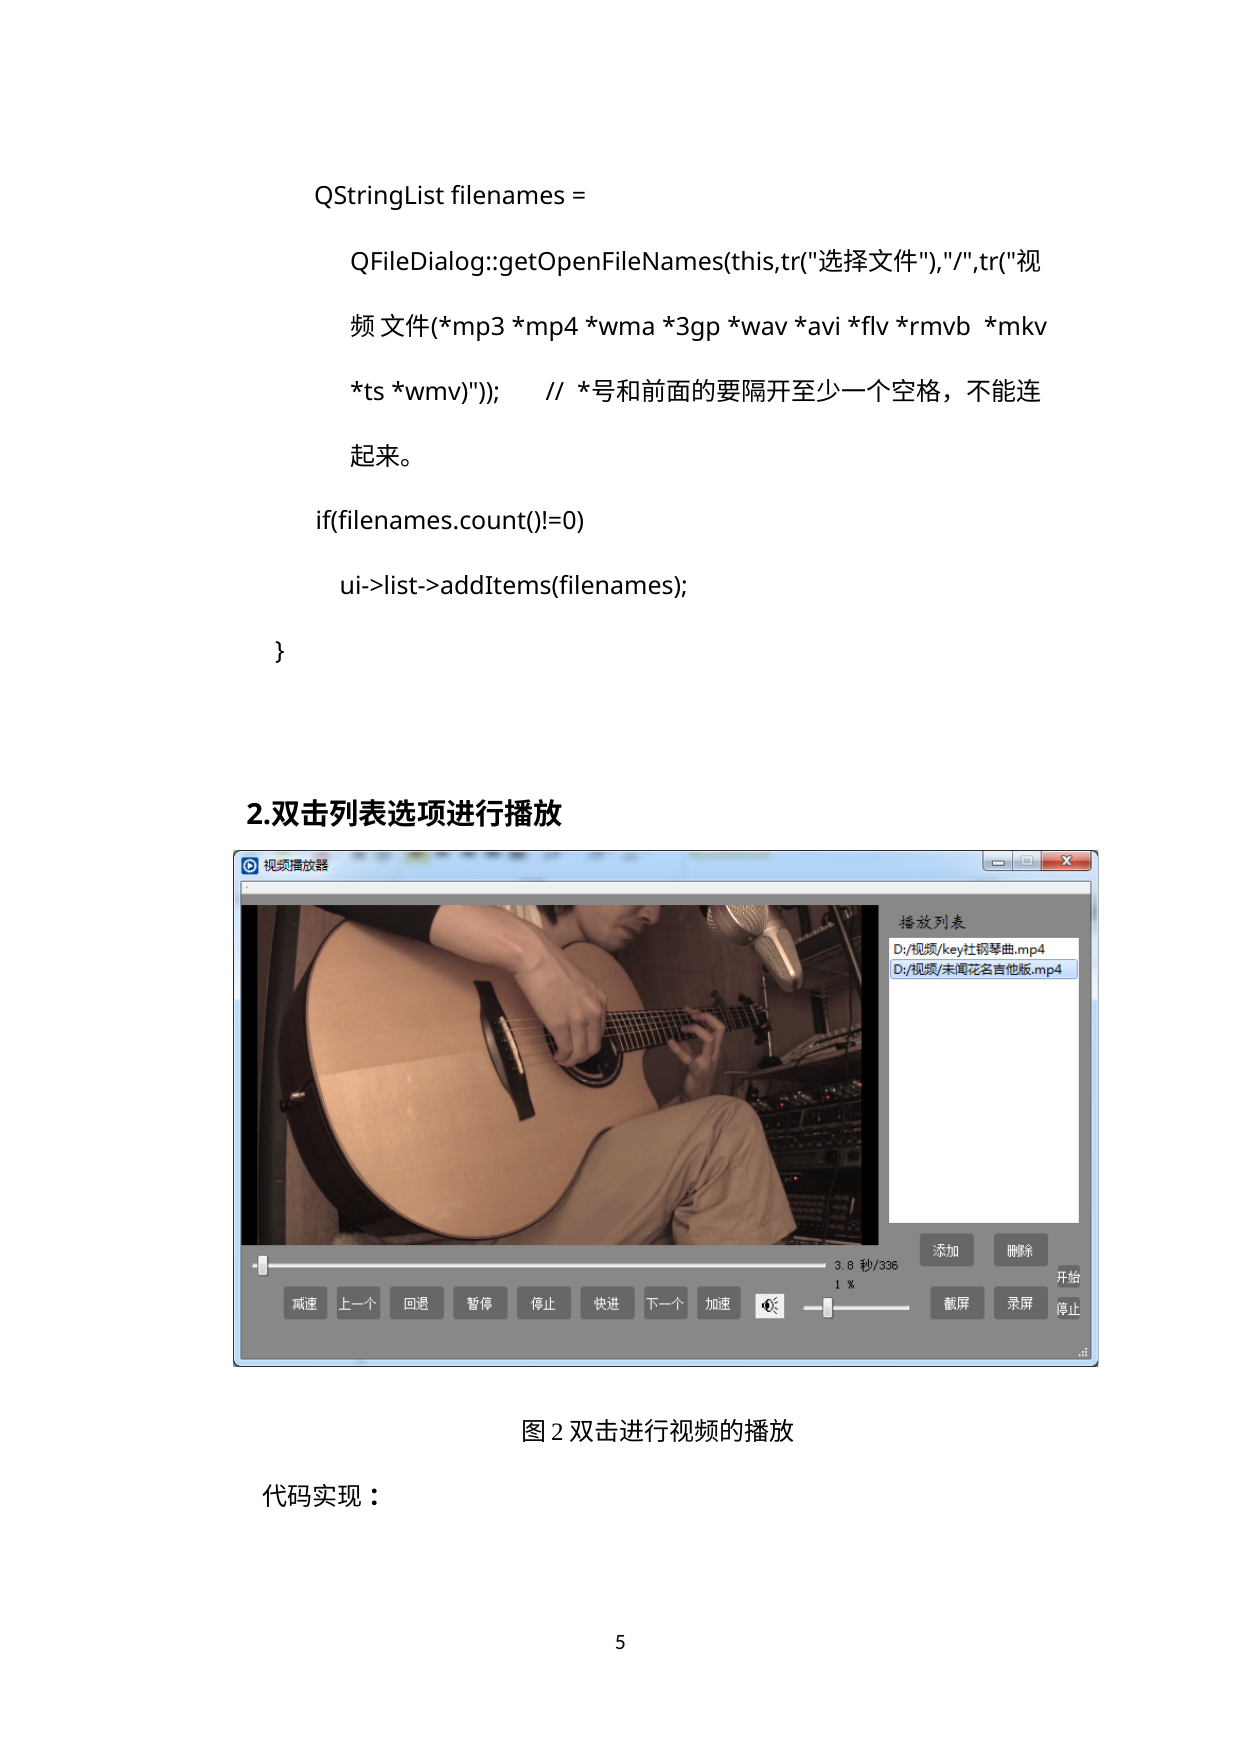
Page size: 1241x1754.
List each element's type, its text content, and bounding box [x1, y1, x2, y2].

picture [233, 850, 1099, 1367]
text 2.双击列表选项进行播放 [187, 779, 1053, 844]
text 代码实现 ： [187, 1462, 1053, 1527]
text if(filenames.count()!=0) [187, 487, 1053, 552]
text ui->list->addItems(filenames); [187, 552, 1053, 617]
text } [275, 617, 1053, 682]
text QStringList filenames = QFileDialog::getOpenFileNames(this,tr("选择文件"),"/",tr("视频 文件(*mp3 *mp4 *wma *3gp *wav *avi *flv *rmvb *mkv *ts *wmv)")); // *号和前面的要隔开至少一个空格，不能连起来。 [275, 162, 1053, 487]
